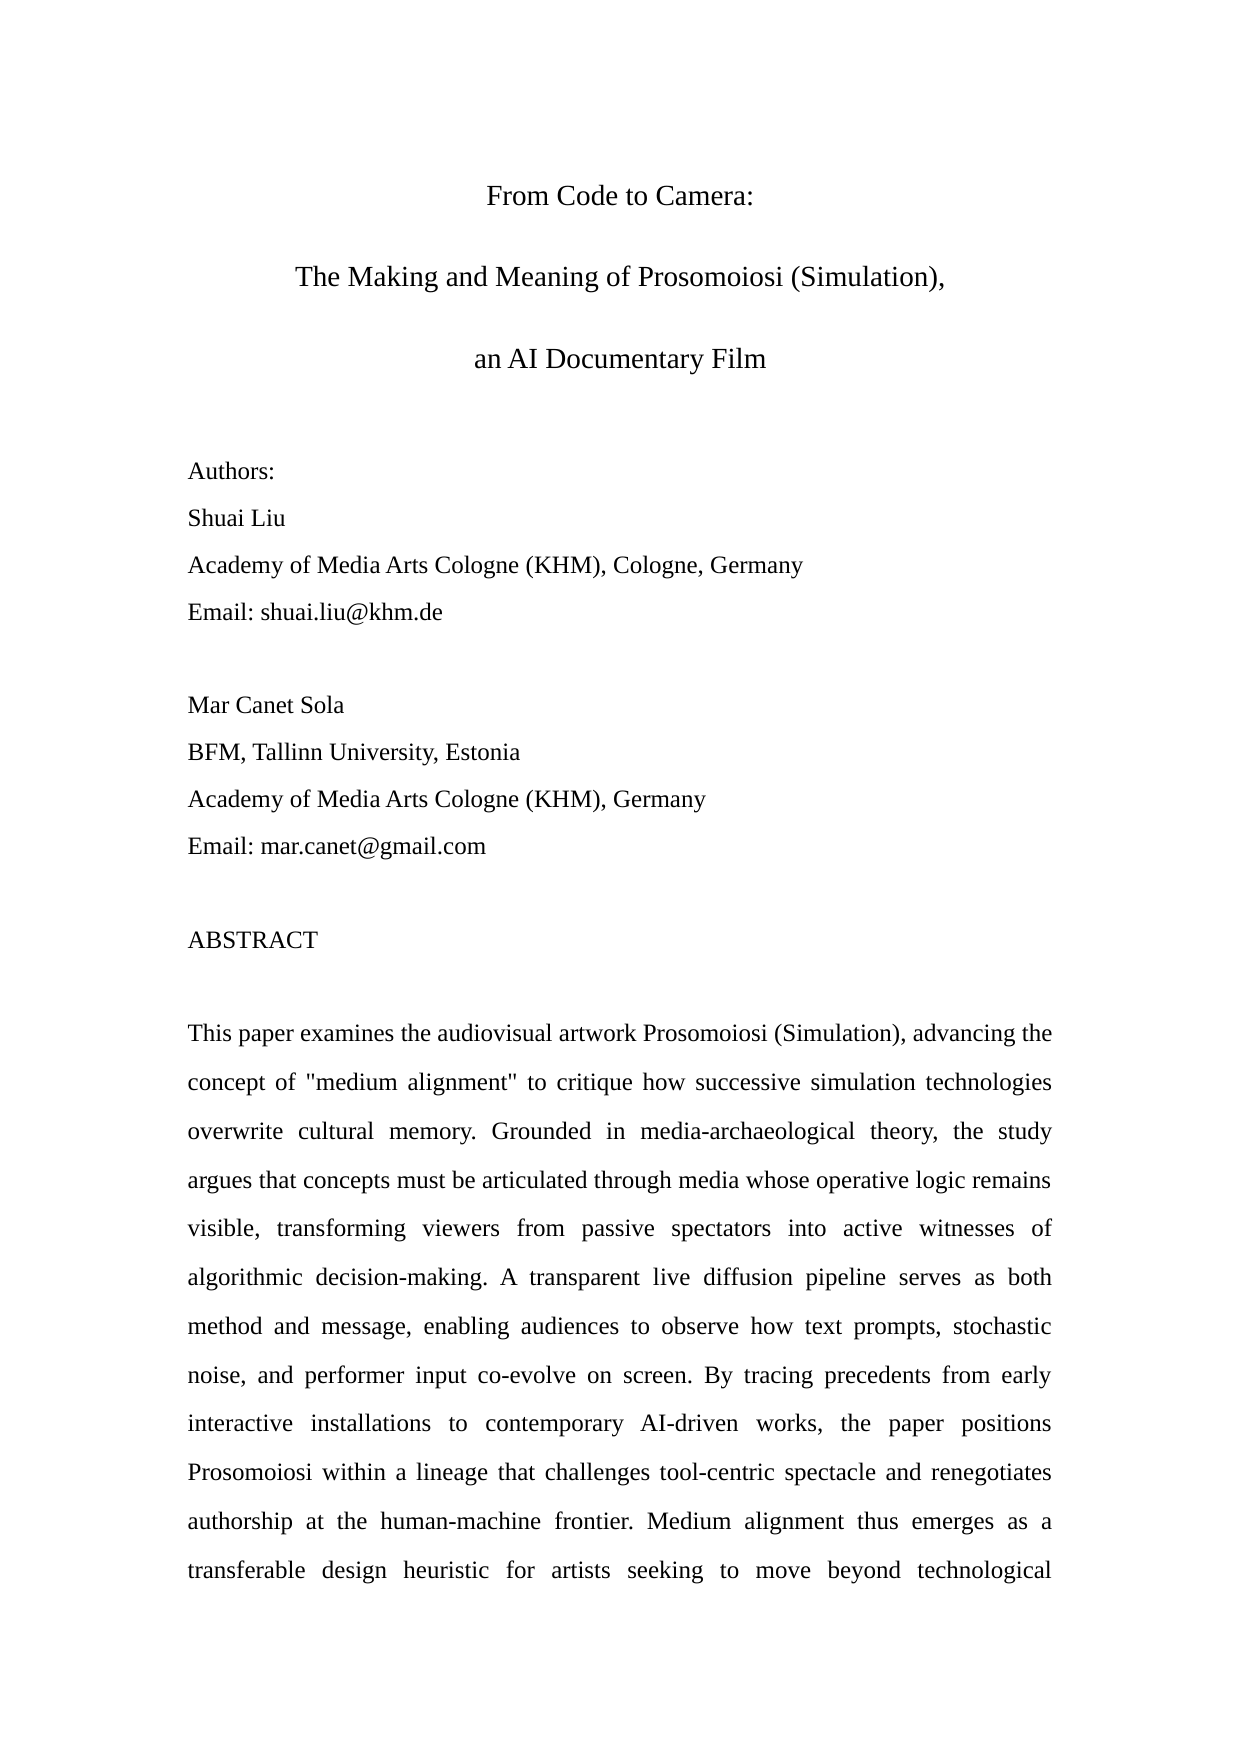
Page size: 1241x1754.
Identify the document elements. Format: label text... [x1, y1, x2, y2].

text Mar Canet Sola [187, 688, 1053, 721]
text Shuai Liu [187, 501, 1053, 533]
text Email: mar.canet@gmail.com [187, 829, 1053, 862]
text From Code to Camera: [187, 162, 1053, 227]
text Academy of Media Arts Cologne (KHM), Germany [187, 782, 1053, 815]
text Email: shuai.liu@khm.de [187, 595, 1053, 627]
text Authors: [187, 454, 1053, 487]
text BFM, Tallinn University, Estonia [187, 735, 1053, 768]
text an AI Documentary Film [187, 326, 1053, 391]
text ABSTRACT [187, 923, 1053, 955]
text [187, 1017, 1053, 1585]
text The Making and Meaning of Prosomoiosi (Simulation), [187, 244, 1053, 309]
text Academy of Media Arts Cologne (KHM), Cologne, Germany [187, 548, 1053, 580]
